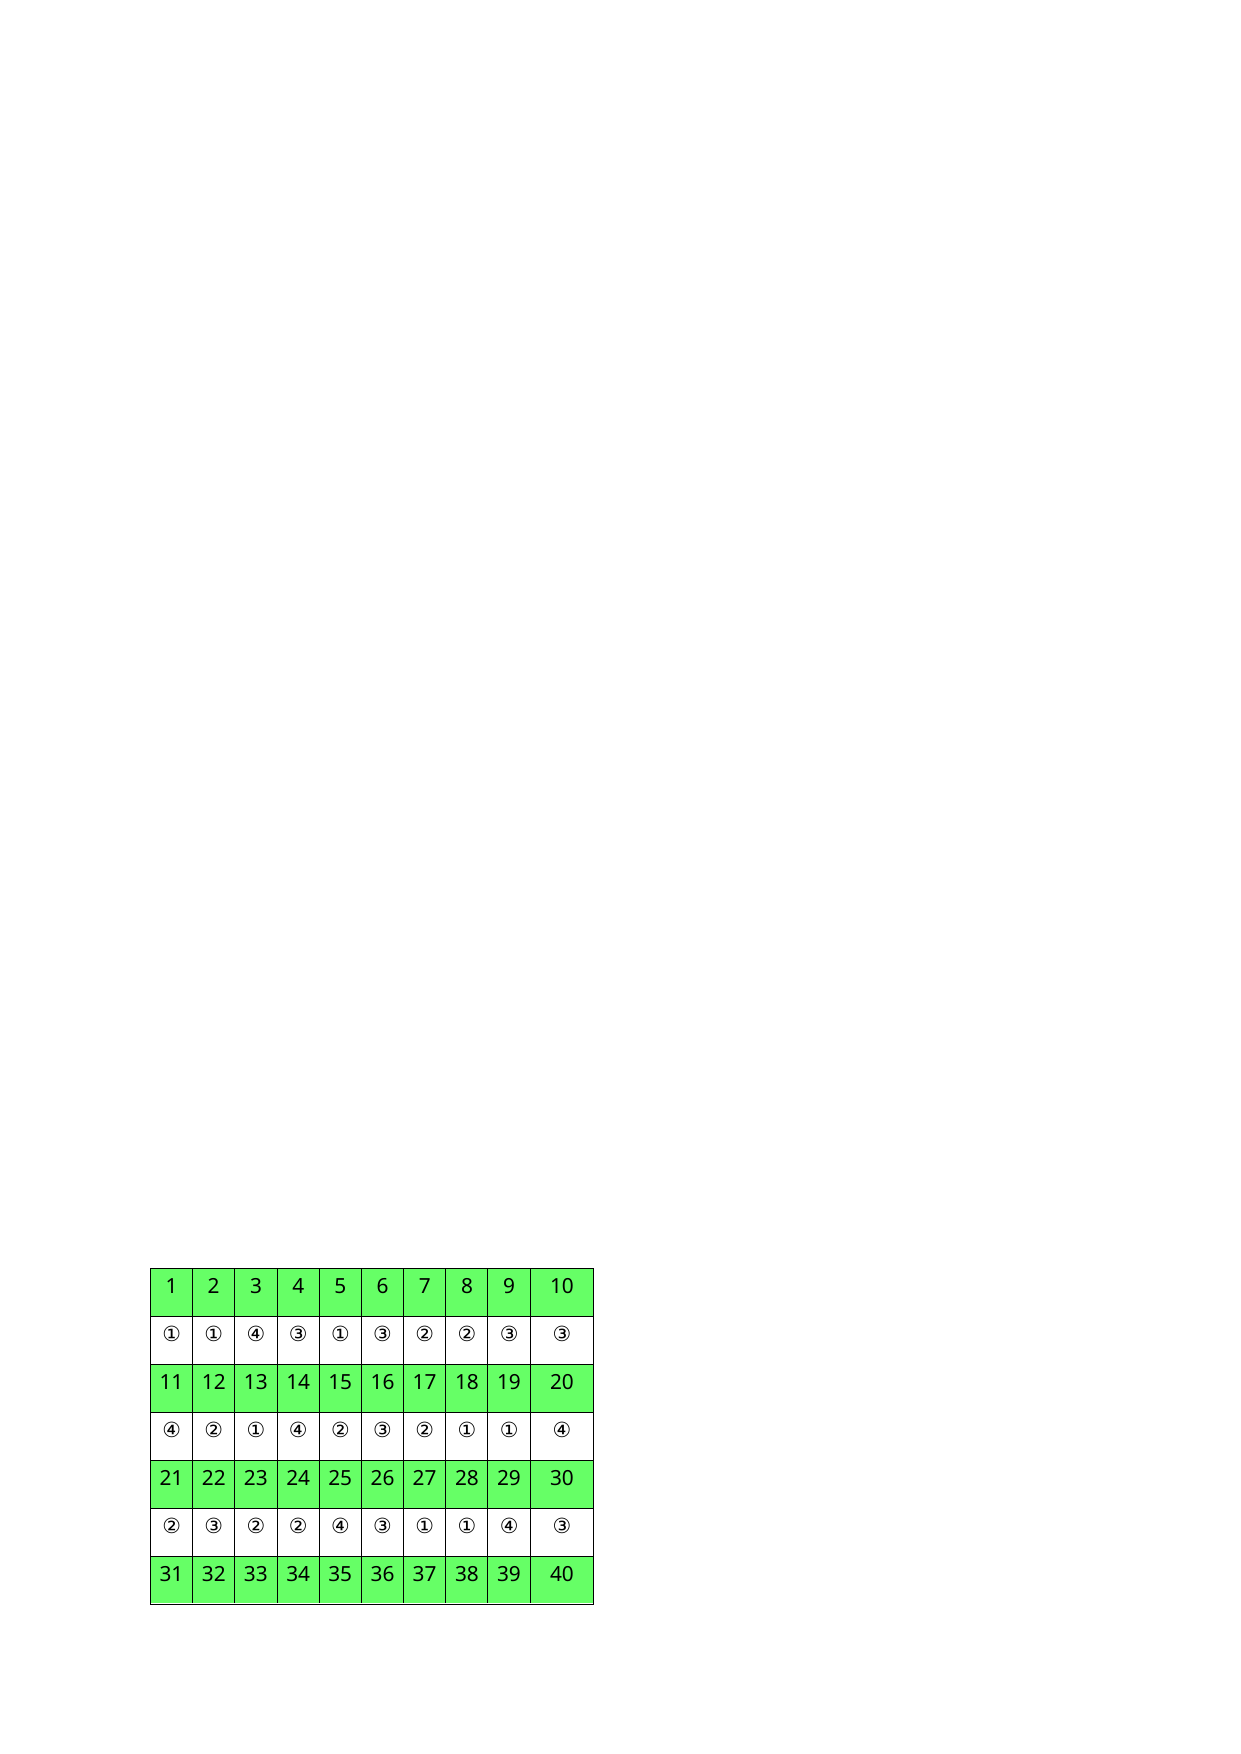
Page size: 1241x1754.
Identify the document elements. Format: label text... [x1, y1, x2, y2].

table_header 4 [278, 1269, 319, 1316]
table_header 2 [193, 1269, 234, 1316]
table_cell 26 [362, 1461, 403, 1508]
table_cell ④ [151, 1413, 192, 1460]
table_cell ② [278, 1509, 319, 1556]
table_cell 25 [320, 1461, 361, 1508]
table_cell 19 [488, 1365, 530, 1412]
table_cell ② [320, 1413, 361, 1460]
table_cell 12 [193, 1365, 234, 1412]
table_header 7 [404, 1269, 445, 1316]
table_header 9 [488, 1269, 530, 1316]
table_cell 23 [235, 1461, 277, 1508]
table_cell ③ [193, 1509, 234, 1556]
table_cell 38 [446, 1557, 487, 1603]
table_cell 16 [362, 1365, 403, 1412]
table_cell 29 [488, 1461, 530, 1508]
table_cell ① [404, 1509, 445, 1556]
table_cell ③ [531, 1509, 593, 1556]
table_cell ① [320, 1317, 361, 1364]
table_cell ② [193, 1413, 234, 1460]
table_cell 17 [404, 1365, 445, 1412]
table_cell 36 [362, 1557, 403, 1603]
table_cell ③ [531, 1317, 593, 1364]
table_cell ④ [531, 1413, 593, 1460]
table_cell 24 [278, 1461, 319, 1508]
table_cell ① [446, 1413, 487, 1460]
table_header 8 [446, 1269, 487, 1316]
table_cell ③ [362, 1413, 403, 1460]
table_cell 40 [531, 1557, 593, 1603]
table_cell ③ [278, 1317, 319, 1364]
table_cell 32 [193, 1557, 234, 1603]
table_cell ① [488, 1413, 530, 1460]
table_cell 33 [235, 1557, 277, 1603]
table_cell 39 [488, 1557, 530, 1603]
table_cell 14 [278, 1365, 319, 1412]
table_cell ② [404, 1413, 445, 1460]
table_cell 28 [446, 1461, 487, 1508]
table_cell ① [193, 1317, 234, 1364]
table_cell ④ [278, 1413, 319, 1460]
table_cell ④ [488, 1509, 530, 1556]
table_cell 20 [531, 1365, 593, 1412]
table_cell 15 [320, 1365, 361, 1412]
table_cell ② [235, 1509, 277, 1556]
table_cell ② [446, 1317, 487, 1364]
table_cell ③ [488, 1317, 530, 1364]
table_header 1 [151, 1269, 192, 1316]
table_cell 13 [235, 1365, 277, 1412]
table_cell 35 [320, 1557, 361, 1603]
table_cell ① [235, 1413, 277, 1460]
table_header 3 [235, 1269, 277, 1316]
table_cell ① [151, 1317, 192, 1364]
table_cell ④ [235, 1317, 277, 1364]
table_cell 30 [531, 1461, 593, 1508]
table_cell ② [404, 1317, 445, 1364]
table_header 6 [362, 1269, 403, 1316]
table_cell 18 [446, 1365, 487, 1412]
table_cell ① [446, 1509, 487, 1556]
table_cell ③ [362, 1317, 403, 1364]
table_cell 27 [404, 1461, 445, 1508]
table_cell 34 [278, 1557, 319, 1603]
table_header 10 [531, 1269, 593, 1316]
table_cell 31 [151, 1557, 192, 1603]
table_cell 11 [151, 1365, 192, 1412]
table_cell 22 [193, 1461, 234, 1508]
table_cell ② [151, 1509, 192, 1556]
table_cell 37 [404, 1557, 445, 1603]
table_header 5 [320, 1269, 361, 1316]
table_cell ④ [320, 1509, 361, 1556]
table_cell 21 [151, 1461, 192, 1508]
table_cell ③ [362, 1509, 403, 1556]
